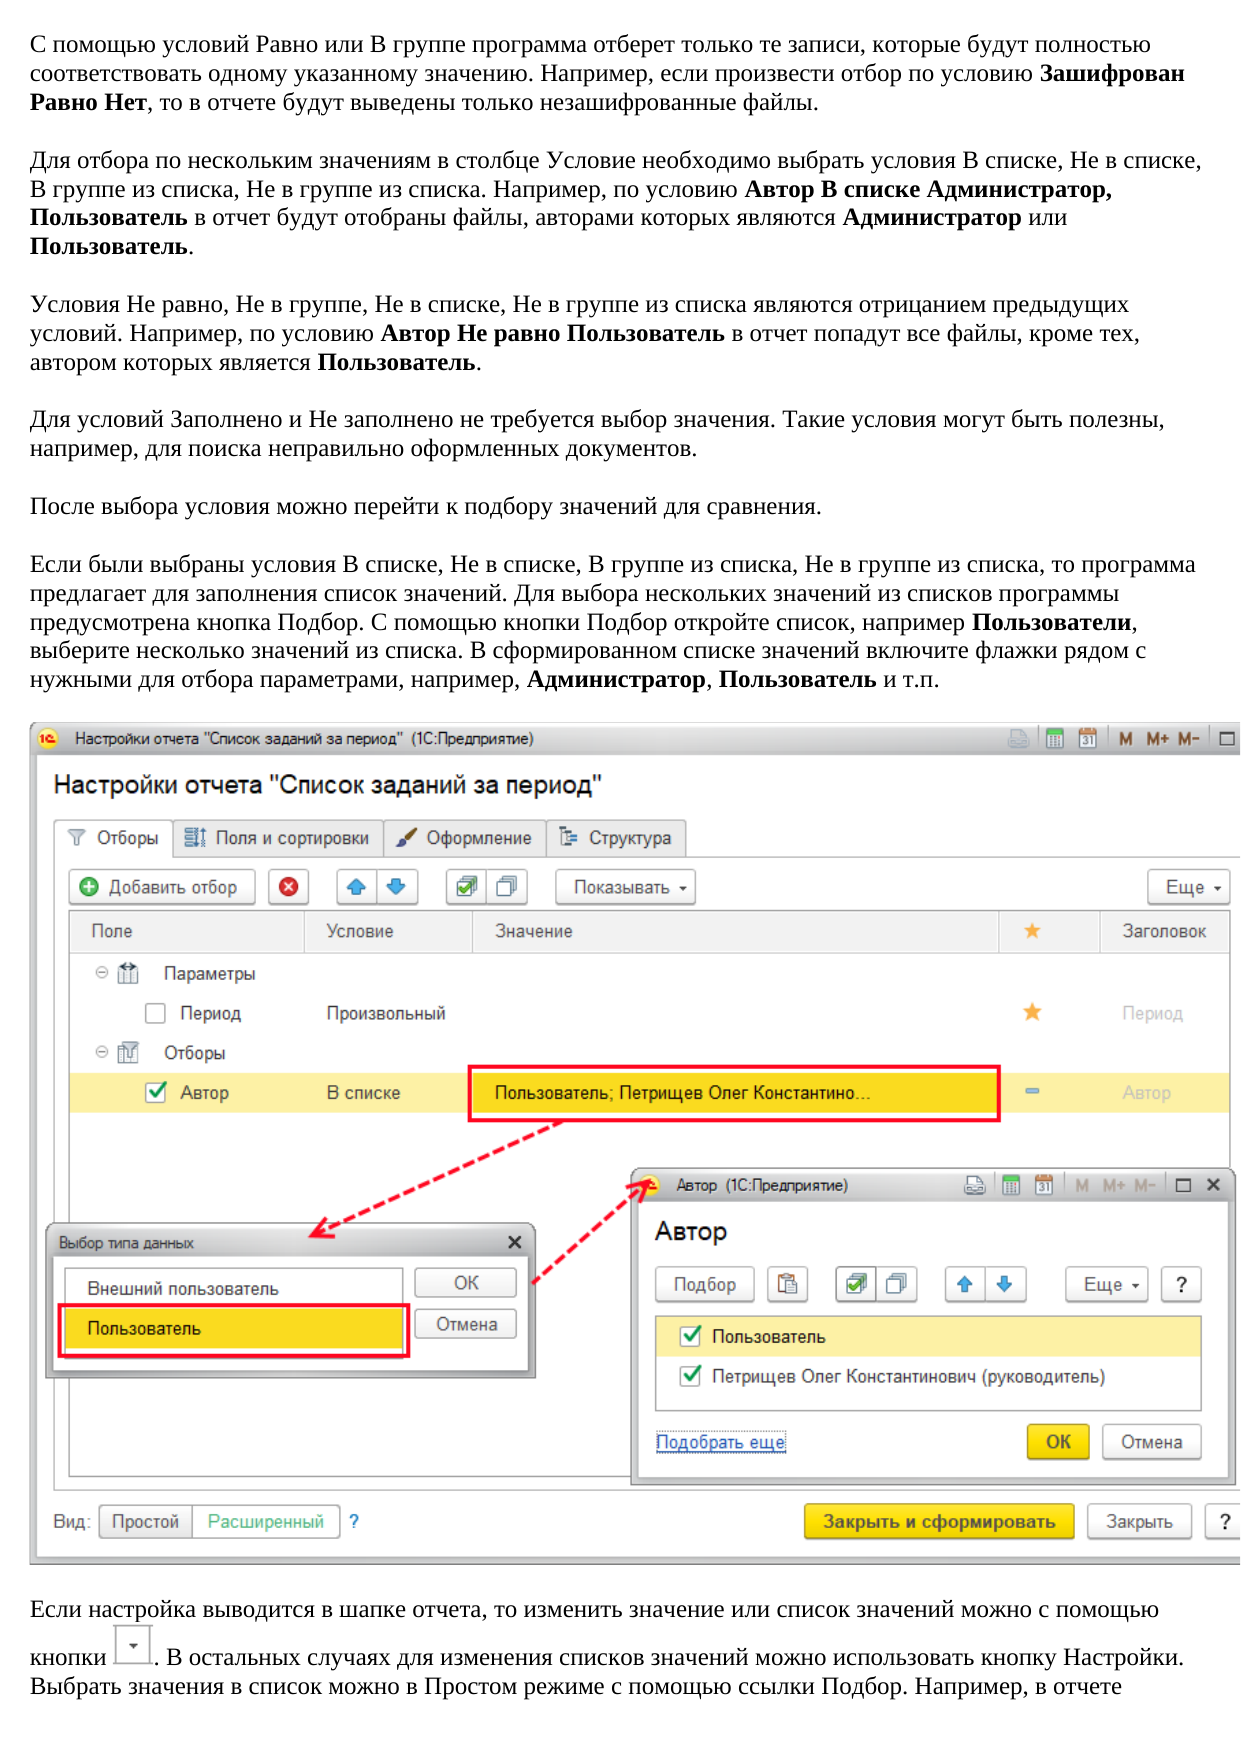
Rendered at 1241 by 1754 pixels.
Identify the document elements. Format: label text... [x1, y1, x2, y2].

text Для условий Заполнено и Не заполнено не требуется выбор значения. Такие условия могут быть полезны, например, для поиска неправильно оформленных документов. [29, 404, 1211, 462]
text Условия Не равно, Не в группе, Не в списке, Не в группе из списка являются отрицанием предыдущих условий. Например, по условию Автор Не равно Пользователь в отчет попадут все файлы, кроме тех, автором которых является Пользователь. [29, 289, 1211, 375]
text С помощью условий Равно или В группе программа отберет только те записи, которые будут полностью соответствовать одному указанному значению. Например, если произвести отбор по условию Зашифрован Равно Нет, то в отчете будут выведены только незашифрованные файлы. [29, 29, 1211, 116]
text После выбора условия можно перейти к подбору значений для сравнения. [29, 491, 1211, 520]
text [29, 1594, 1211, 1700]
text Для отбора по нескольким значениям в столбце Условие необходимо выбрать условия В списке, Не в списке, В группе из списка, Не в группе из списка. Например, по условию Автор В списке Администратор, Пользователь в отчет будут отобраны файлы, авторами которых являются Администратор или Пользователь. [29, 145, 1211, 260]
picture [29, 722, 1241, 1565]
picture [112, 1622, 154, 1666]
text Если были выбраны условия В списке, Не в списке, В группе из списка, Не в группе из списка, то программа предлагает для заполнения список значений. Для выбора нескольких значений из списков программы предусмотрена кнопка Подбор. С помощью кнопки Подбор откройте список, например Пользователи, выберите несколько значений из списка. В сформированном списке значений включите флажки рядом с нужными для отбора параметрами, например, Администратор, Пользователь и т.п. [29, 549, 1211, 693]
